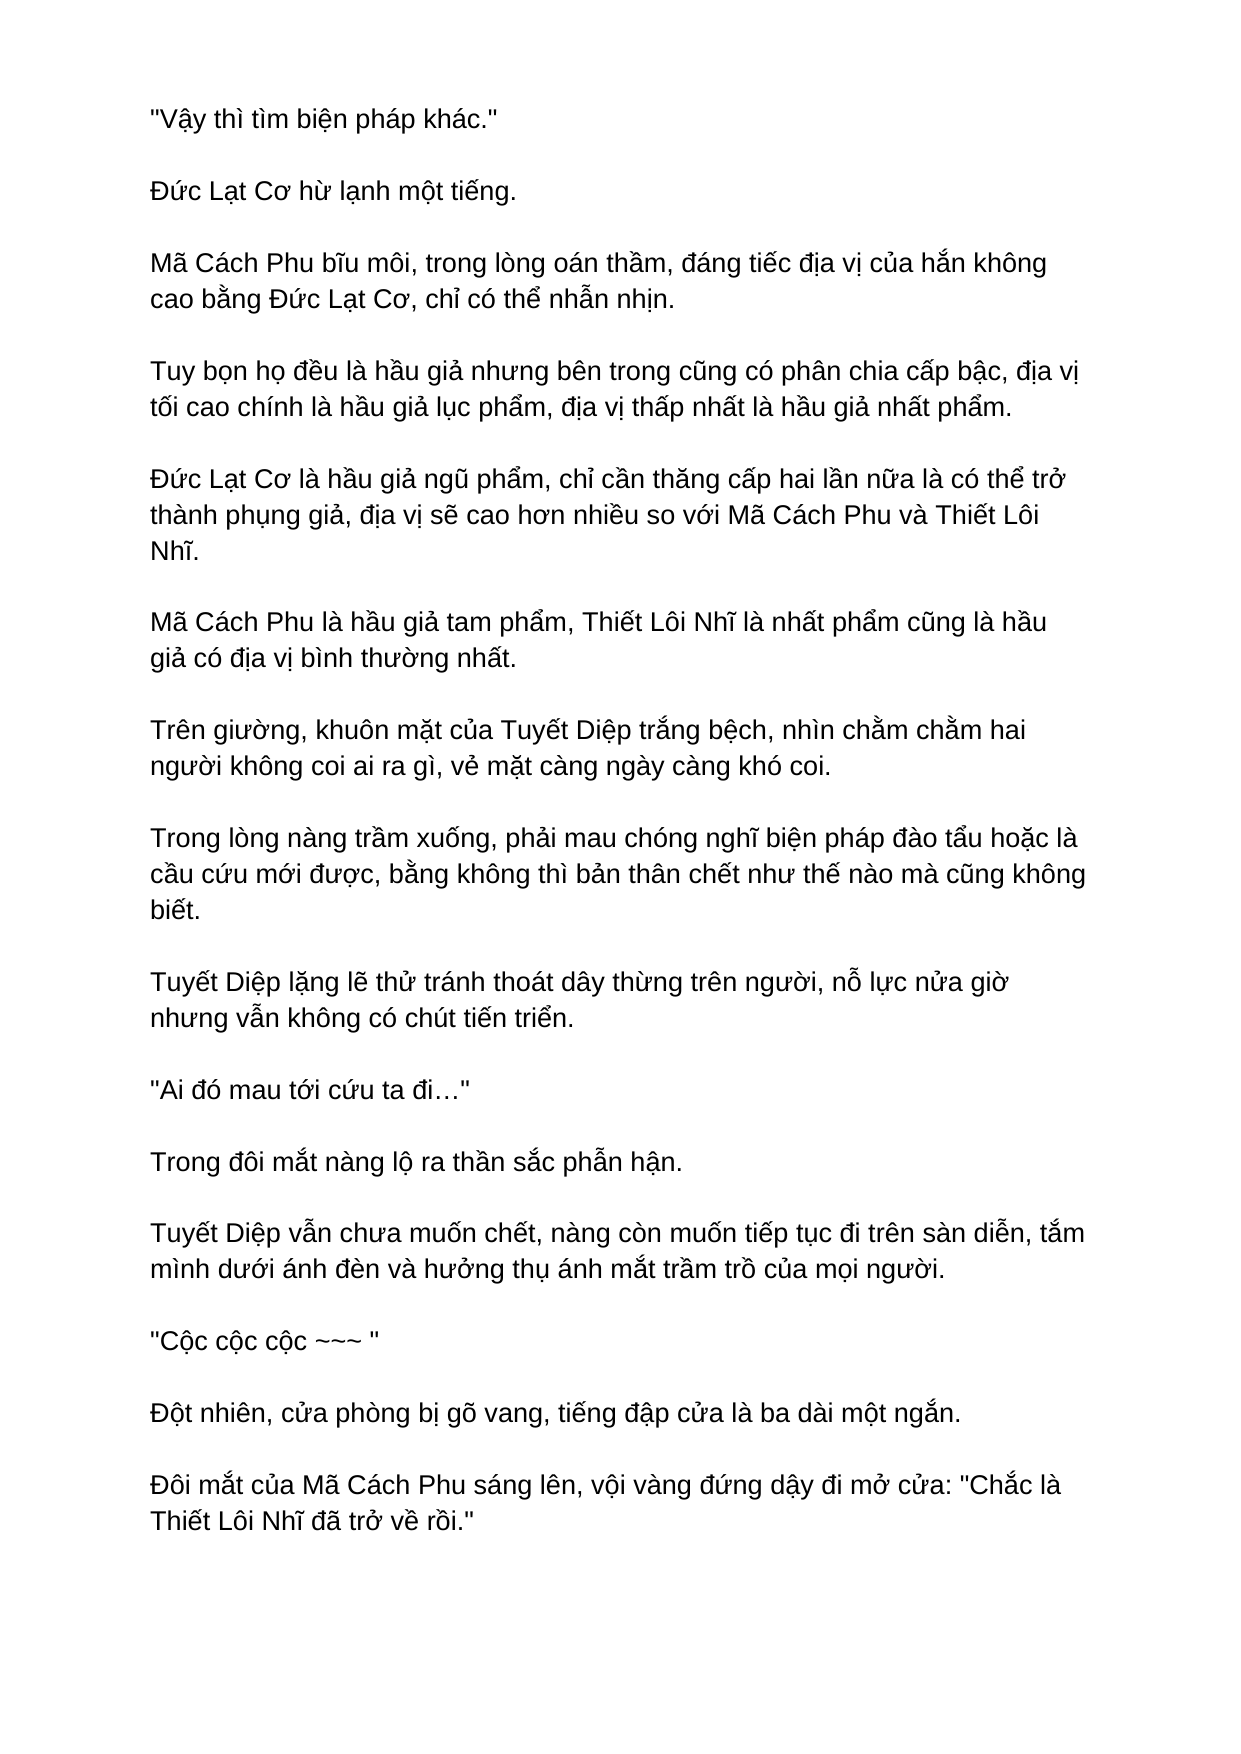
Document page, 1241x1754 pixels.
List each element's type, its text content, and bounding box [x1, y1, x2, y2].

text Đức Lạt Cơ hừ lạnh một tiếng. [150, 175, 1090, 206]
text Tuy bọn họ đều là hầu giả nhưng bên trong cũng có phân chia cấp bậc, địa vị tối cao chính là hầu giả lục phẩm, địa vị thấp nhất là hầu giả nhất phẩm. [150, 355, 1090, 422]
text Đức Lạt Cơ là hầu giả ngũ phẩm, chỉ cần thăng cấp hai lần nữa là có thể trở thành phụng giả, địa vị sẽ cao hơn nhiều so với Mã Cách Phu và Thiết Lôi Nhĩ. [150, 463, 1090, 566]
text "Ai đó mau tới cứu ta đi…" [150, 1074, 1090, 1105]
text Đôi mắt của Mã Cách Phu sáng lên, vội vàng đứng dậy đi mở cửa: "Chắc là Thiết Lôi Nhĩ đã trở về rồi." [150, 1469, 1090, 1536]
text Đột nhiên, cửa phòng bị gõ vang, tiếng đập cửa là ba dài một ngắn. [150, 1397, 1090, 1428]
text Trong lòng nàng trầm xuống, phải mau chóng nghĩ biện pháp đào tẩu hoặc là cầu cứu mới được, bằng không thì bản thân chết như thế nào mà cũng không biết. [150, 822, 1090, 925]
text Mã Cách Phu là hầu giả tam phẩm, Thiết Lôi Nhĩ là nhất phẩm cũng là hầu giả có địa vị bình thường nhất. [150, 606, 1090, 674]
text Tuyết Diệp vẫn chưa muốn chết, nàng còn muốn tiếp tục đi trên sàn diễn, tắm mình dưới ánh đèn và hưởng thụ ánh mắt trầm trồ của mọi người. [150, 1217, 1090, 1284]
text Mã Cách Phu bĩu môi, trong lòng oán thầm, đáng tiếc địa vị của hắn không cao bằng Đức Lạt Cơ, chỉ có thể nhẫn nhịn. [150, 247, 1090, 314]
text Trên giường, khuôn mặt của Tuyết Diệp trắng bệch, nhìn chằm chằm hai người không coi ai ra gì, vẻ mặt càng ngày càng khó coi. [150, 714, 1090, 781]
text "Cộc cộc cộc ~~~ " [150, 1325, 1090, 1356]
text "Vậy thì tìm biện pháp khác." [150, 103, 1090, 134]
text Trong đôi mắt nàng lộ ra thần sắc phẫn hận. [150, 1146, 1090, 1177]
text Tuyết Diệp lặng lẽ thử tránh thoát dây thừng trên người, nỗ lực nửa giờ nhưng vẫn không có chút tiến triển. [150, 966, 1090, 1033]
